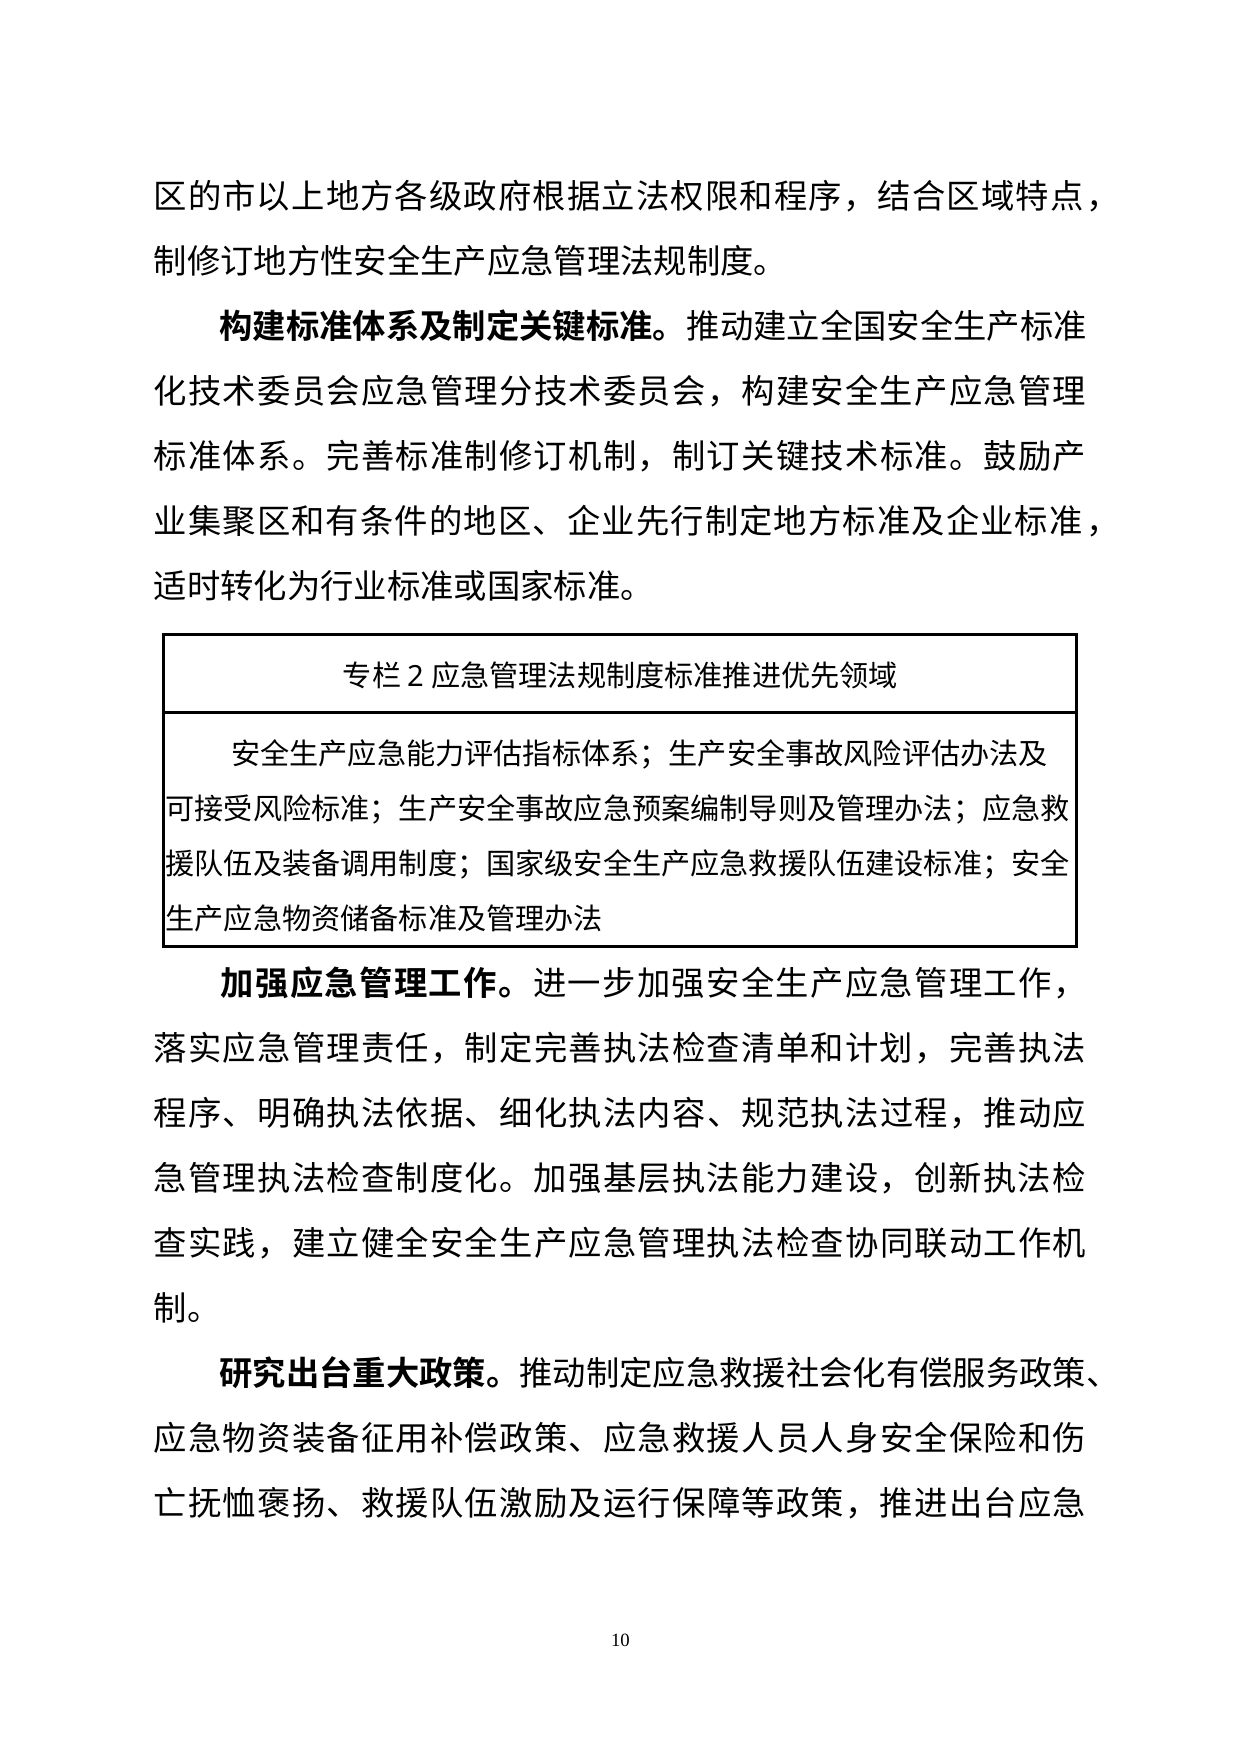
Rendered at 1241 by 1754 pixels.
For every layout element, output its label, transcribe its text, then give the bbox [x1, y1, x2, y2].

table_cell 安全生产应急能力评估指标体系；生产安全事故风险评估办法及可接受风险标准；生产安全事故应急预案编制导则及管理办法；应急救援队伍及装备调用制度；国家级安全生产应急救援队伍建设标准；安全生产应急物资储备标准及管理办法 [165, 714, 1075, 945]
table_header 专栏2 应急管理法规制度标准推进优先领域 [165, 636, 1075, 711]
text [153, 1338, 1087, 1533]
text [153, 162, 1087, 292]
text 加强应急管理工作。进一步加强安全生产应急管理工作，落实应急管理责任，制定完善执法检查清单和计划，完善执法程序、明确执法依据、细化执法内容、规范执法过程，推动应急管理执法检查制度化。加强基层执法能力建设，创新执法检查实践，建立健全安全生产应急管理执法检查协同联动工作机制。 [153, 948, 1087, 1338]
text 构建标准体系及制定关键标准。推动建立全国安全生产标准化技术委员会应急管理分技术委员会，构建安全生产应急管理标准体系。完善标准制修订机制，制订关键技术标准。鼓励产业集聚区和有条件的地区、企业先行制定地方标准及企业标准，适时转化为行业标准或国家标准。 [153, 292, 1087, 617]
